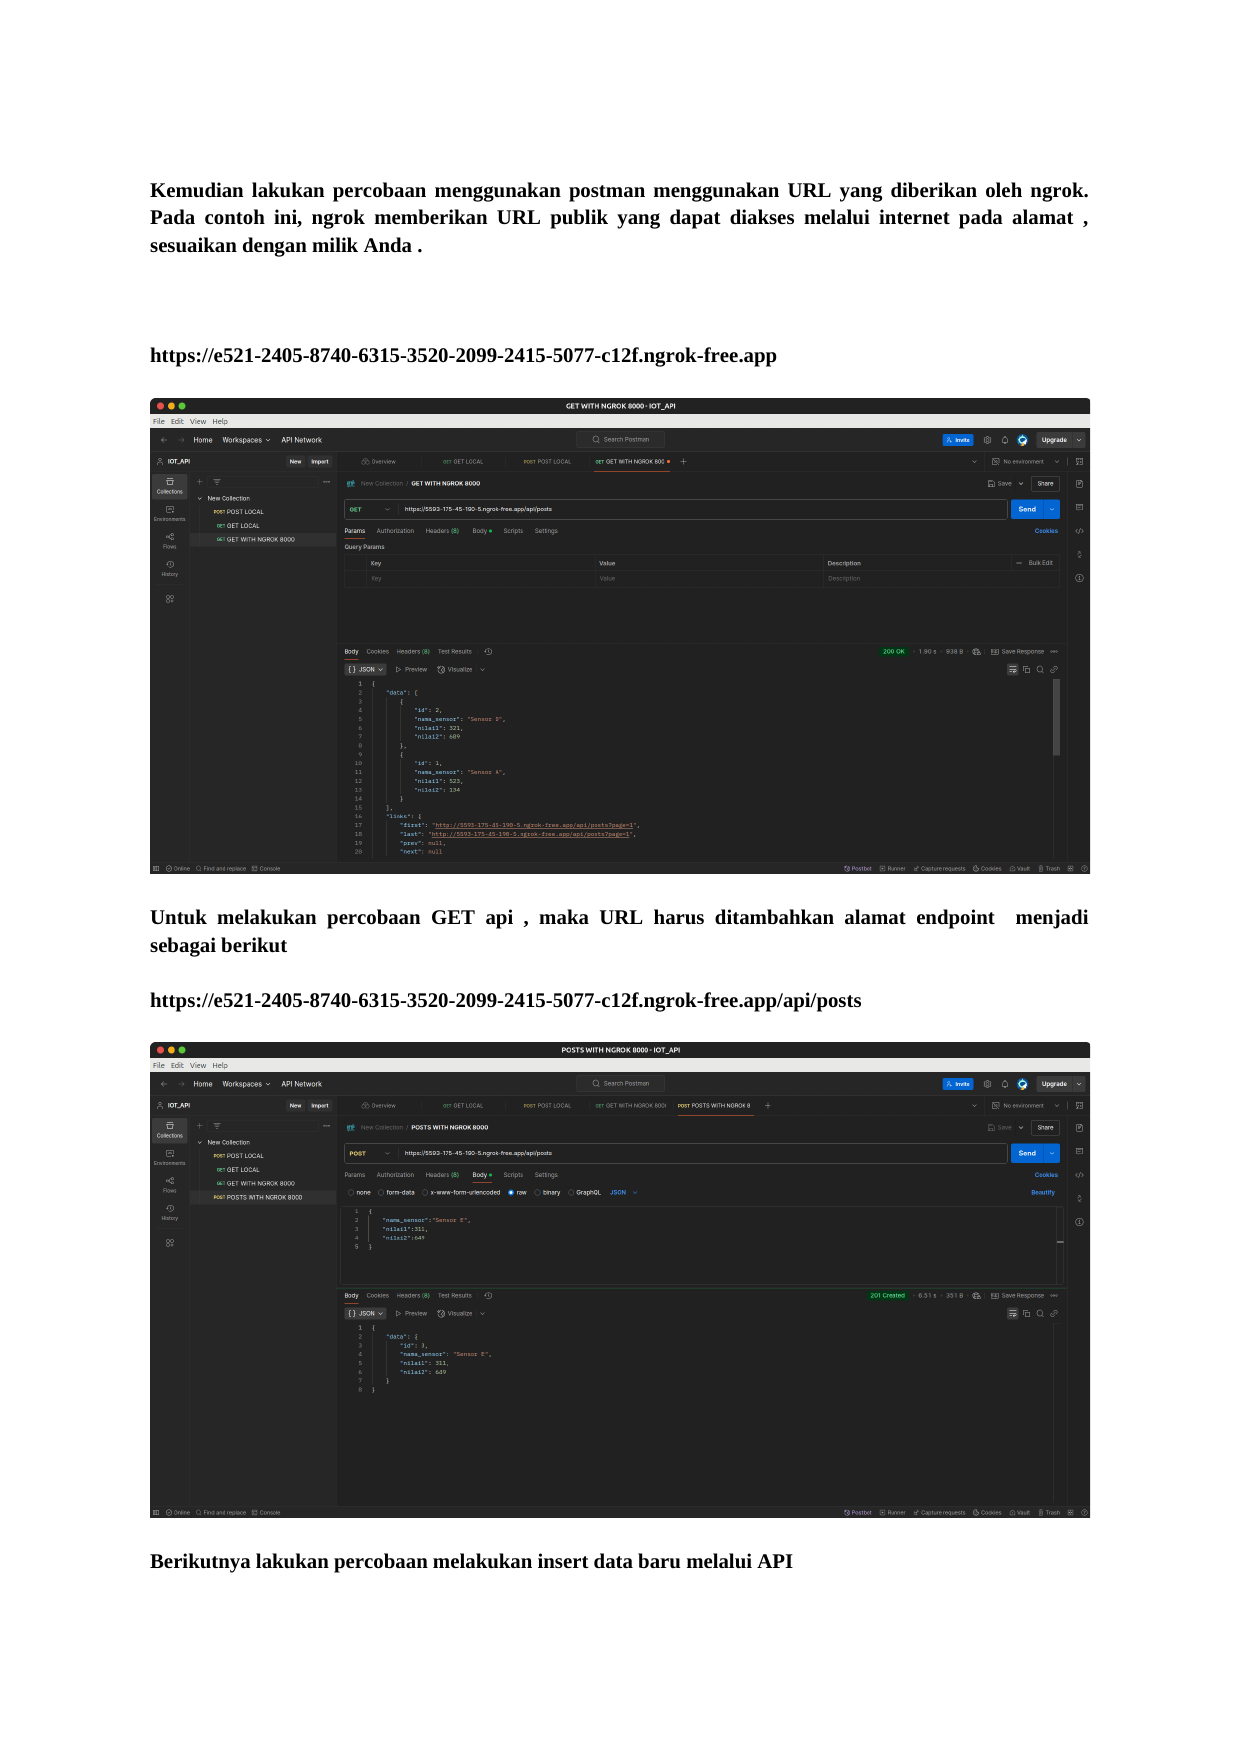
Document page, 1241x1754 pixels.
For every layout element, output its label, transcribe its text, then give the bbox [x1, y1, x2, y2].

text https://e521-2405-8740-6315-3520-2099-2415-5077-c12f.ngrok-free.app [150, 343, 1090, 367]
text Kemudian lakukan percobaan menggunakan postman menggunakan URL yang diberikan oleh ngrok. Pada contoh ini, ngrok memberikan URL publik yang dapat diakses melalui internet pada alamat , sesuaikan dengan milik Anda . [150, 178, 1090, 257]
text Untuk melakukan percobaan GET api , maka URL harus ditambahkan alamat endpoint menjadi sebagai berikut [150, 905, 1090, 957]
text https://e521-2405-8740-6315-3520-2099-2415-5077-c12f.ngrok-free.app/api/posts [150, 988, 1090, 1012]
text Berikutnya lakukan percobaan melakukan insert data baru melalui API [150, 1549, 1090, 1573]
picture [150, 1042, 1091, 1518]
picture [150, 398, 1091, 874]
